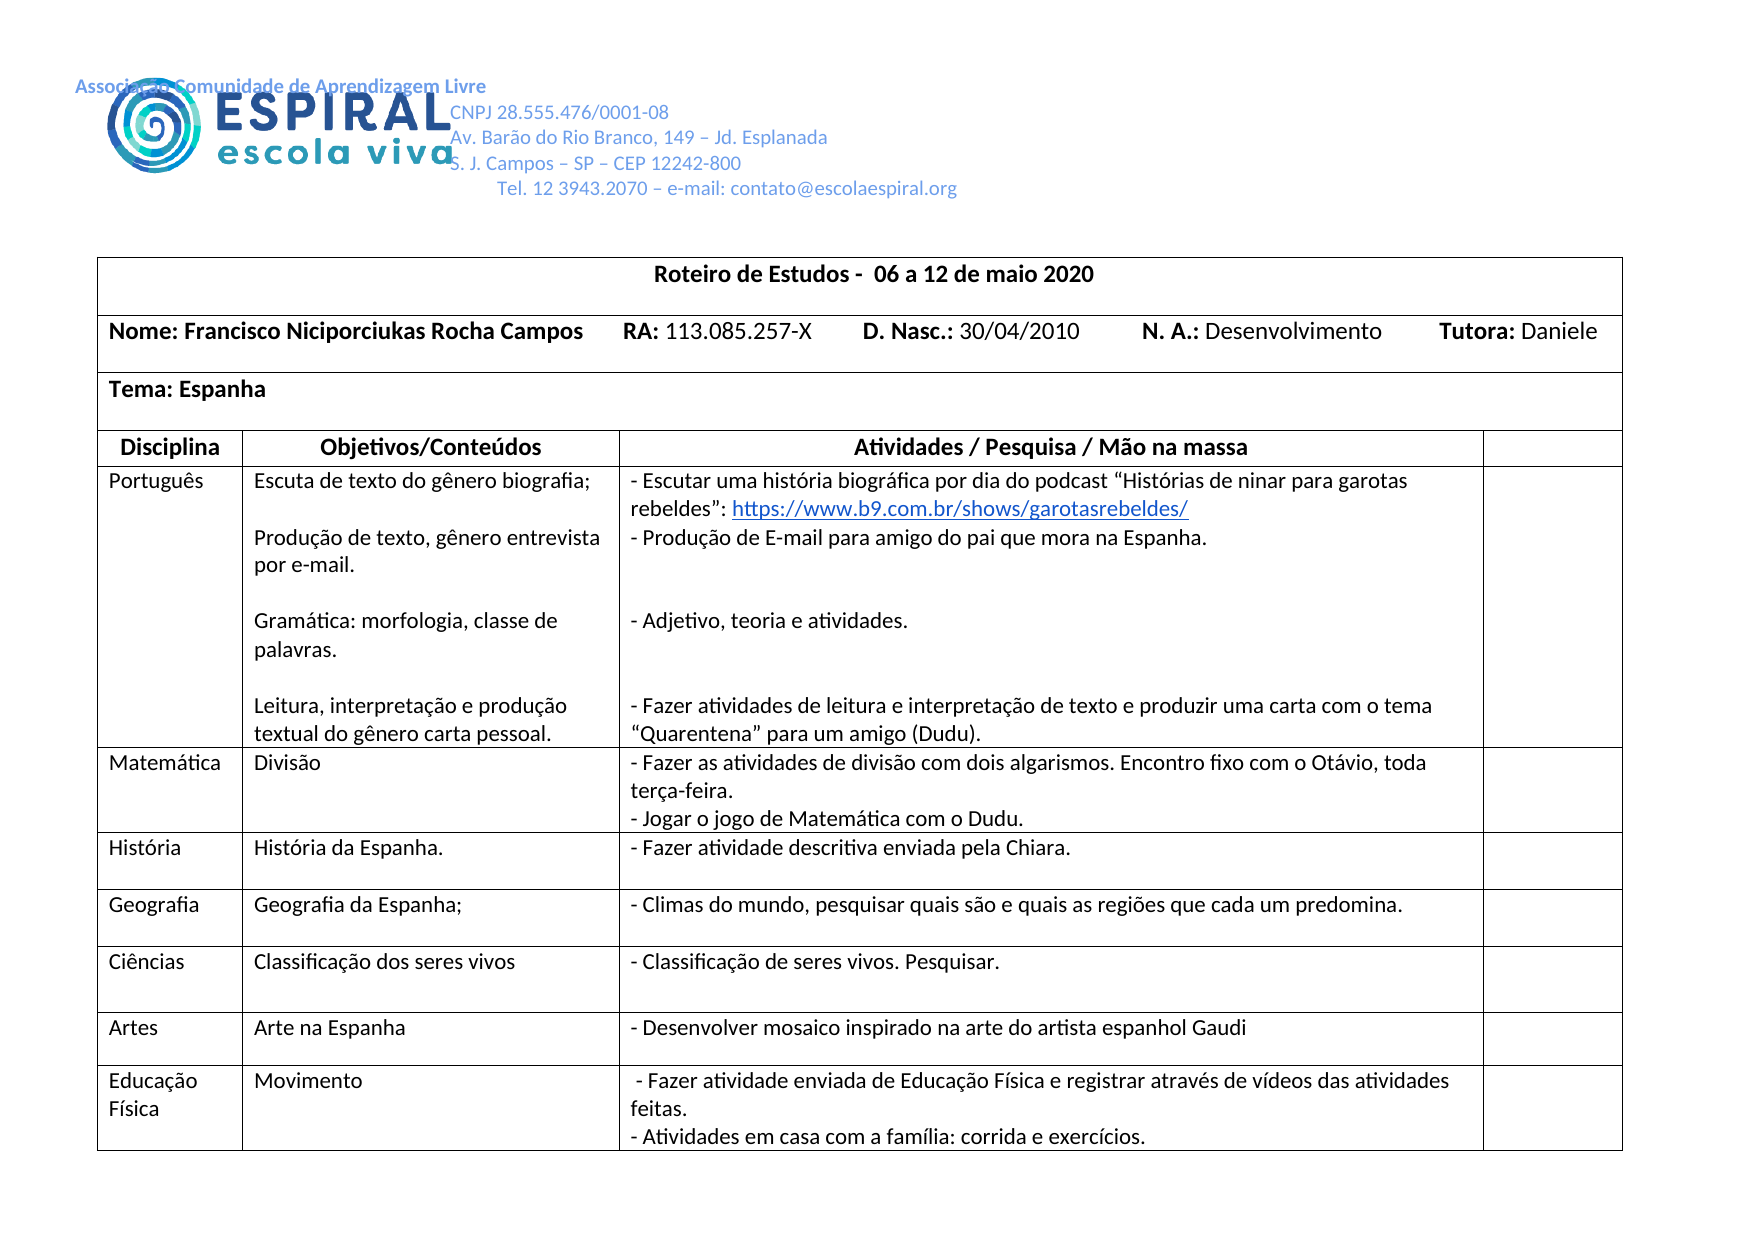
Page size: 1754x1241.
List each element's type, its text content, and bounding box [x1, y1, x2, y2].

table_cell - Classificação de seres vivos. Pesquisar. [620, 947, 1483, 1012]
table_cell Divisão [243, 748, 619, 832]
table_cell Educação Física [98, 1066, 242, 1150]
table_cell História [98, 833, 242, 889]
table_cell [1484, 833, 1622, 889]
table_cell - Escutar uma história biográfica por dia do podcast “Histórias de ninar para garotas rebeldes”: https://www.b9.com.br/shows/garotasrebeldes/ - Produção de E-mail para amigo do pai que mora na Espanha. - Adjetivo, teoria e atividades. - Fazer atividades de leitura e interpretação de texto e produzir uma carta com o tema “Quarentena” para um amigo (Dudu). [620, 467, 1483, 747]
table_cell - Fazer atividade enviada de Educação Física e registrar através de vídeos das atividades feitas. - Atividades em casa com a família: corrida e exercícios. [620, 1066, 1483, 1150]
table_cell Geografia [98, 890, 242, 946]
table_cell - Fazer as atividades de divisão com dois algarismos. Encontro fixo com o Otávio, toda terça-feira. - Jogar o jogo de Matemática com o Dudu. [620, 748, 1483, 832]
table_cell Atividades / Pesquisa / Mão na massa [620, 431, 1483, 466]
table_cell - Desenvolver mosaico inspirado na arte do artista espanhol Gaudi [620, 1013, 1483, 1065]
table_cell [1484, 890, 1622, 946]
table_cell - Climas do mundo, pesquisar quais são e quais as regiões que cada um predomina. [620, 890, 1483, 946]
table_cell [1484, 1066, 1622, 1150]
table_cell Classificação dos seres vivos [243, 947, 619, 1012]
picture [75, 25, 499, 224]
table_cell [1484, 431, 1622, 466]
table_cell Português [98, 467, 242, 747]
table_cell História da Espanha. [243, 833, 619, 889]
table_cell Ciências [98, 947, 242, 1012]
table_cell Artes [98, 1013, 242, 1065]
table_cell [1484, 748, 1622, 832]
table_cell [1484, 947, 1622, 1012]
table_cell Geografia da Espanha; [243, 890, 619, 946]
table_header Roteiro de Estudos - 06 a 12 de maio 2020 [98, 258, 1622, 314]
table_cell Matemática [98, 748, 242, 832]
table_cell Tema: Espanha [98, 373, 1622, 430]
table_cell Arte na Espanha [243, 1013, 619, 1065]
table_cell Disciplina [98, 431, 242, 466]
table_cell Escuta de texto do gênero biografia; Produção de texto, gênero entrevista por e-mail. Gramática: morfologia, classe de palavras. Leitura, interpretação e produção textual do gênero carta pessoal. [243, 467, 619, 747]
table_cell Nome: Francisco Niciporciukas Rocha Campos RA: 113.085.257-X D. Nasc.: 30/04/2010 N. A.: Desenvolvimento Tutora: Daniele [98, 316, 1622, 372]
table_cell - Fazer atividade descritiva enviada pela Chiara. [620, 833, 1483, 889]
table_cell [1484, 1013, 1622, 1065]
table_cell [1484, 467, 1622, 747]
table_cell Movimento [243, 1066, 619, 1150]
table_cell Objetivos/Conteúdos [243, 431, 619, 466]
